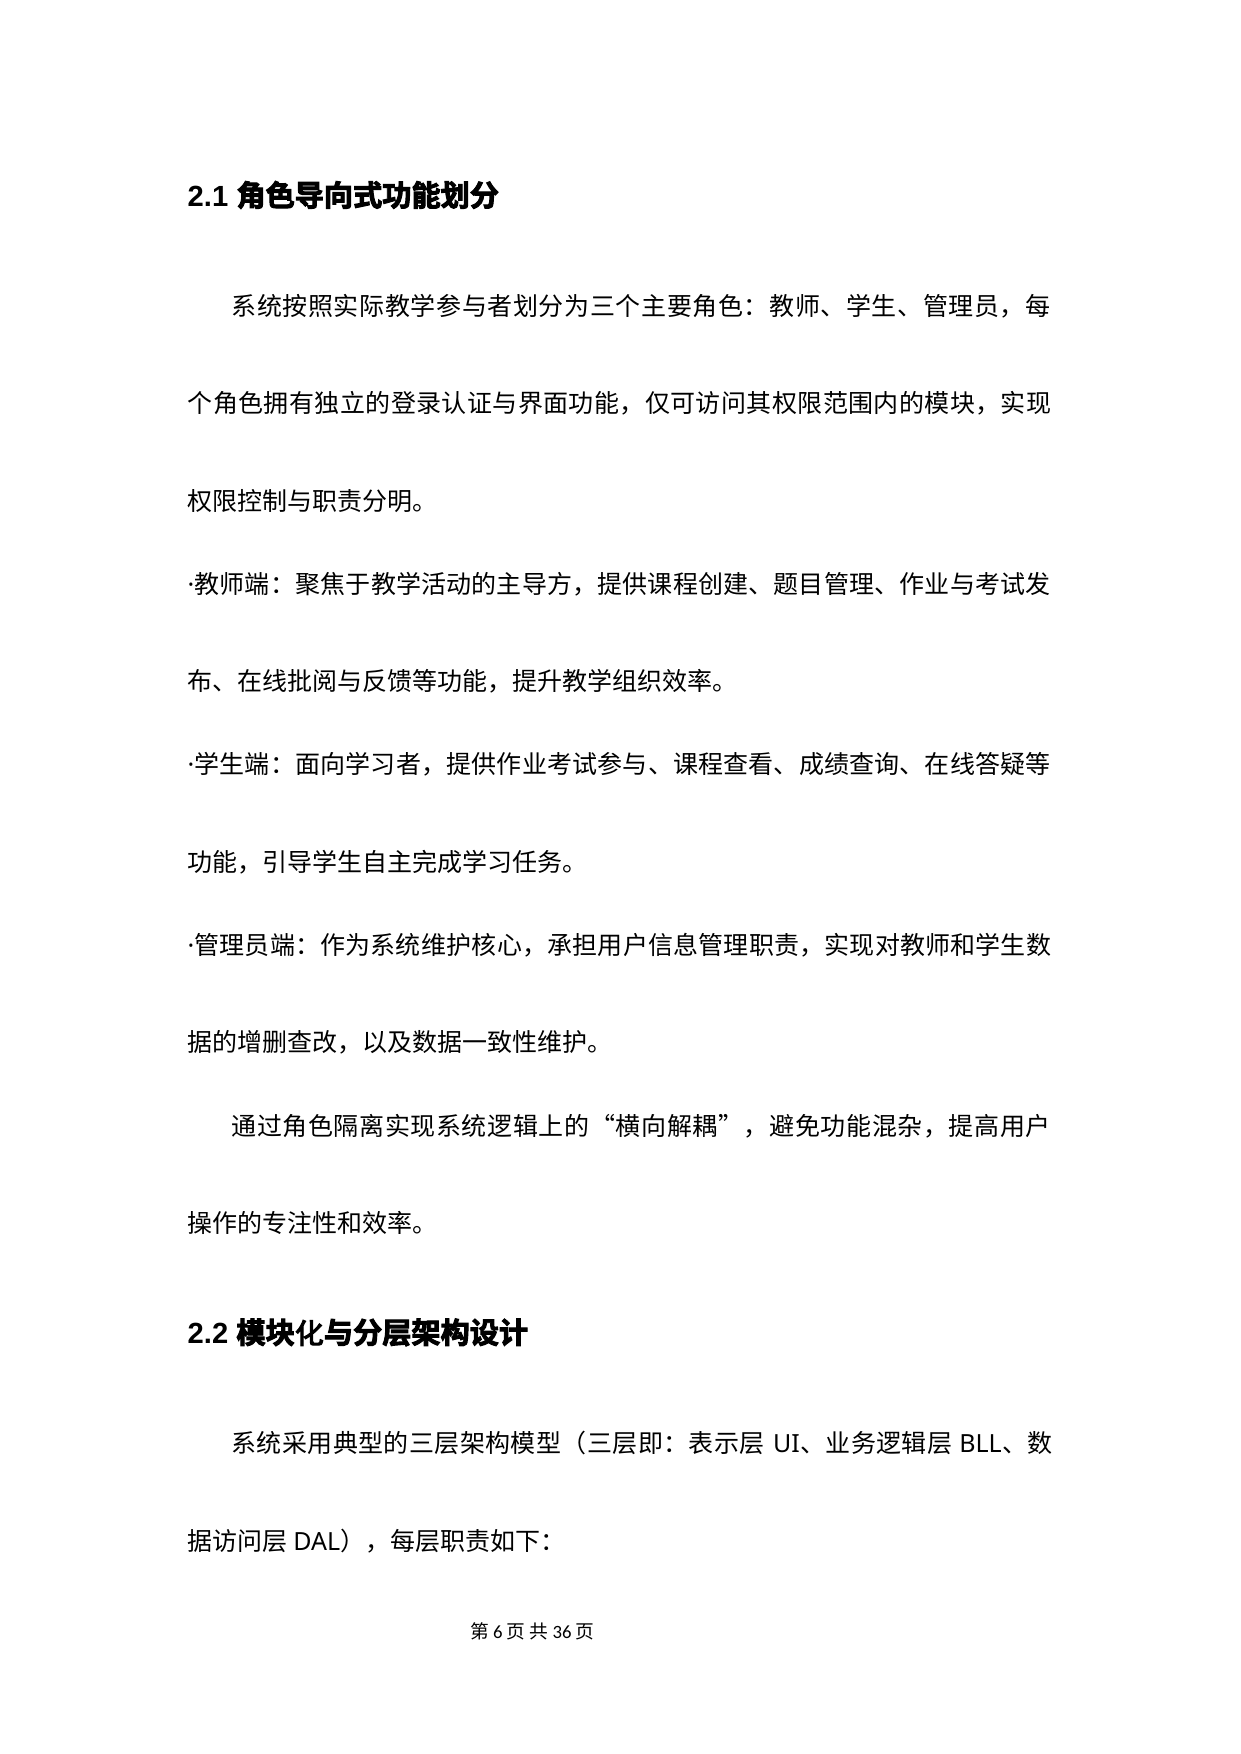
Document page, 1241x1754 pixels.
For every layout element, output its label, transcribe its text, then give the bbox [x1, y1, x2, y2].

subtitle 2.2 模块化与分层架构设计 [187, 1299, 1053, 1364]
text ·学生端：面向学习者，提供作业考试参与、课程查看、成绩查询、在线答疑等功能，引导学生自主完成学习任务。 [187, 730, 1053, 893]
text 系统采用典型的三层架构模型（三层即：表示层 UI、业务逻辑层 BLL、数据访问层 DAL），每层职责如下： [187, 1409, 1053, 1572]
subtitle 2.1 角色导向式功能划分 [187, 162, 1053, 227]
text ·教师端：聚焦于教学活动的主导方，提供课程创建、题目管理、作业与考试发布、在线批阅与反馈等功能，提升教学组织效率。 [187, 550, 1053, 712]
text ·管理员端：作为系统维护核心，承担用户信息管理职责，实现对教师和学生数据的增删查改，以及数据一致性维护。 [187, 911, 1053, 1073]
text 通过角色隔离实现系统逻辑上的“横向解耦”，避免功能混杂，提高用户操作的专注性和效率。 [187, 1092, 1053, 1254]
text 系统按照实际教学参与者划分为三个主要角色：教师、学生、管理员，每个角色拥有独立的登录认证与界面功能，仅可访问其权限范围内的模块，实现权限控制与职责分明。 [187, 272, 1053, 532]
